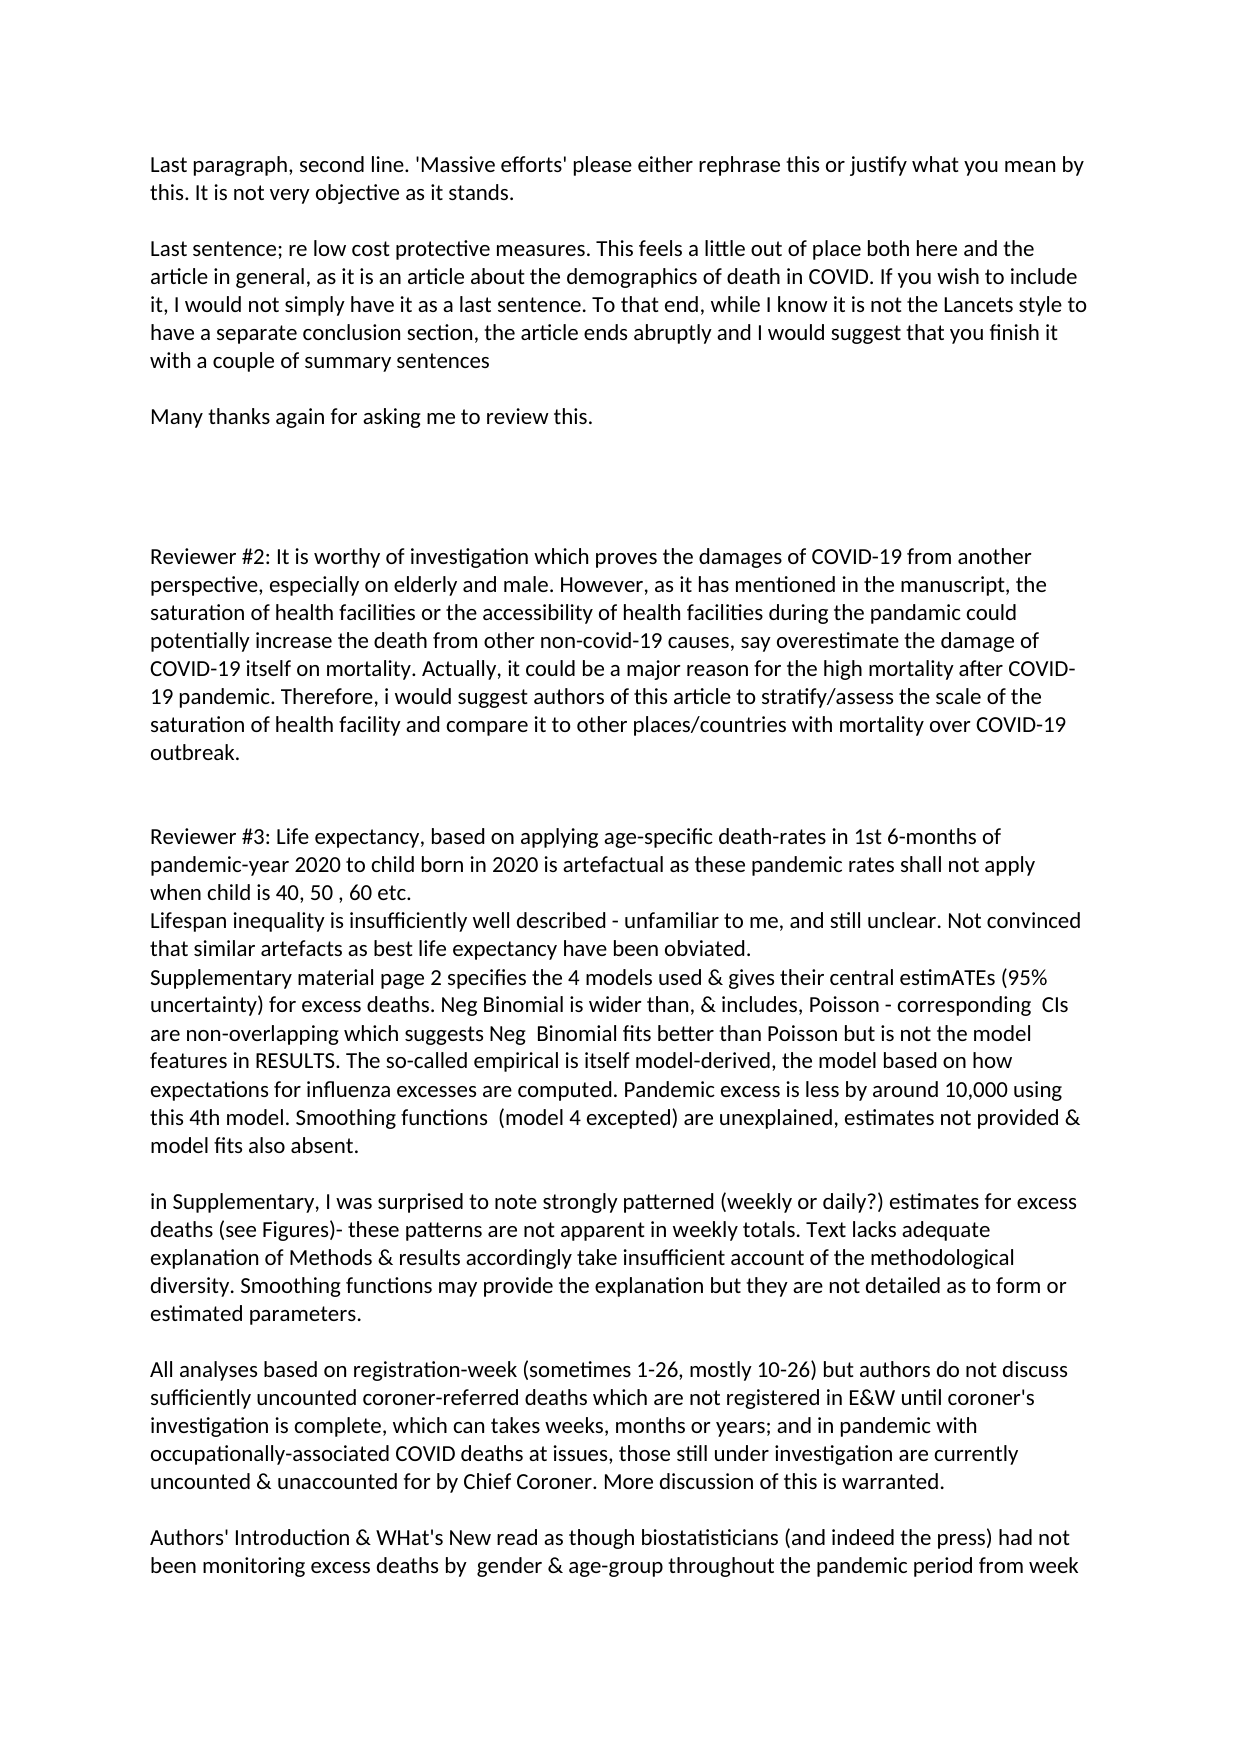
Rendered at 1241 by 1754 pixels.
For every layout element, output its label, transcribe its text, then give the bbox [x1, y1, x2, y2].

text in Supplementary, I was surprised to note strongly patterned (weekly or daily?) estimates for excess deaths (see Figures)- these patterns are not apparent in weekly totals. Text lacks adequate explanation of Methods & results accordingly take insufficient account of the methodological diversity. Smoothing functions may provide the explanation but they are not detailed as to form or estimated parameters. [150, 1187, 1090, 1327]
text Last paragraph, second line. 'Massive efforts' please either rephrase this or justify what you mean by this. It is not very objective as it stands. [150, 150, 1090, 206]
text Last sentence; re low cost protective measures. This feels a little out of place both here and the article in general, as it is an article about the demographics of death in COVID. If you wish to include it, I would not simply have it as a last sentence. To that end, while I know it is not the Lancets style to have a separate conclusion section, the article ends abruptly and I would suggest that you finish it with a couple of summary sentences [150, 234, 1090, 374]
text Supplementary material page 2 specifies the 4 models used & gives their central estimATEs (95% uncertainty) for excess deaths. Neg Binomial is wider than, & includes, Poisson - corresponding CIs are non-overlapping which suggests Neg Binomial fits better than Poisson but is not the model features in RESULTS. The so-called empirical is itself model-derived, the model based on how expectations for influenza excesses are computed. Pandemic excess is less by around 10,000 using this 4th model. Smoothing functions (model 4 excepted) are unexplained, estimates not provided & model fits also absent. [150, 963, 1090, 1159]
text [150, 1523, 1090, 1579]
text Many thanks again for asking me to review this. [150, 402, 1090, 430]
text Lifespan inequality is insufficiently well described - unfamiliar to me, and still unclear. Not convinced that similar artefacts as best life expectancy have been obviated. [150, 907, 1090, 963]
text Reviewer #2: It is worthy of investigation which proves the damages of COVID-19 from another perspective, especially on elderly and male. However, as it has mentioned in the manuscript, the saturation of health facilities or the accessibility of health facilities during the pandamic could potentially increase the death from other non-covid-19 causes, say overestimate the damage of COVID-19 itself on mortality. Actually, it could be a major reason for the high mortality after COVID-19 pandemic. Therefore, i would suggest authors of this article to stratify/assess the scale of the saturation of health facility and compare it to other places/countries with mortality over COVID-19 outbreak. [150, 542, 1090, 766]
text Reviewer #3: Life expectancy, based on applying age-specific death-rates in 1st 6-months of pandemic-year 2020 to child born in 2020 is artefactual as these pandemic rates shall not apply when child is 40, 50 , 60 etc. [150, 822, 1090, 907]
text All analyses based on registration-week (sometimes 1-26, mostly 10-26) but authors do not discuss sufficiently uncounted coroner-referred deaths which are not registered in E&W until coroner's investigation is complete, which can takes weeks, months or years; and in pandemic with occupationally-associated COVID deaths at issues, those still under investigation are currently uncounted & unaccounted for by Chief Coroner. More discussion of this is warranted. [150, 1355, 1090, 1495]
